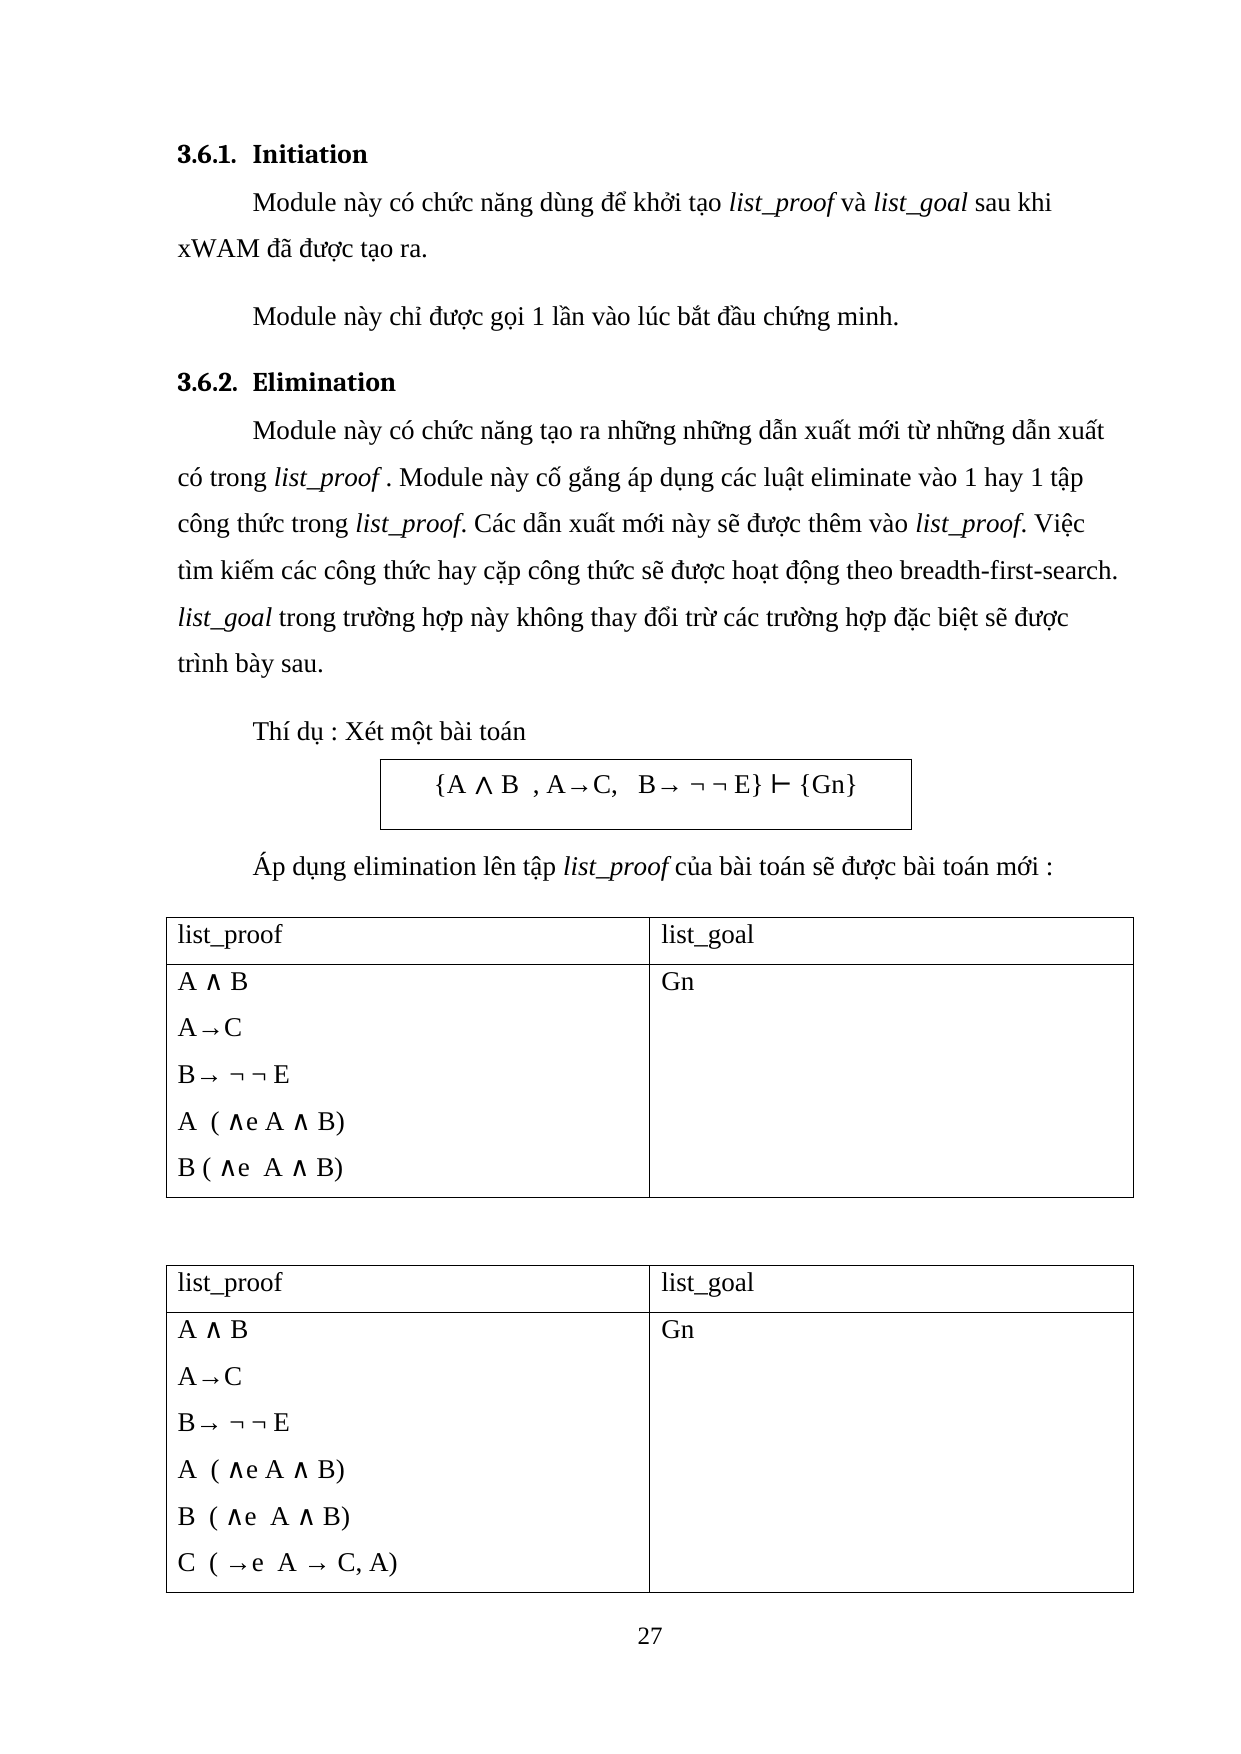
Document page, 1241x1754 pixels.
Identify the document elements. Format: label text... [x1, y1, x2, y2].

table_header list_proof [167, 1266, 649, 1312]
subtitle Elimination [177, 367, 1122, 398]
table_cell Gn [650, 1313, 1133, 1592]
text Áp dụng elimination lên tập list_proof của bài toán sẽ được bài toán mới : [177, 850, 1122, 881]
text Thí dụ : Xét một bài toán [177, 715, 1122, 746]
table_header list_goal [650, 1266, 1133, 1312]
table_cell A ∧ B A→C B→ ¬ ¬ E A ( ∧e A ∧ B) B ( ∧e A ∧ B) [167, 965, 649, 1197]
subtitle Initiation [177, 139, 1122, 170]
text Module này có chức năng dùng để khởi tạo list_proof và list_goal sau khi xWAM đã được tạo ra. [177, 186, 1122, 263]
text Module này có chức năng tạo ra những những dẫn xuất mới từ những dẫn xuất có trong list_proof . Module này cố gắng áp dụng các luật eliminate vào 1 hay 1 tập công thức trong list_proof. Các dẫn xuất mới này sẽ được thêm vào list_proof. Việc tìm kiếm các công thức hay cặp công thức sẽ được hoạt động theo breadth-first-search. list_goal trong trường hợp này không thay đổi trừ các trường hợp đặc biệt sẽ được trình bày sau. [177, 414, 1122, 678]
table_cell Gn [650, 965, 1133, 1197]
table_header list_proof [167, 918, 649, 964]
text Module này chỉ được gọi 1 lần vào lúc bắt đầu chứng minh. [177, 300, 1122, 331]
table_cell A ∧ B A→C B→ ¬ ¬ E A ( ∧e A ∧ B) B ( ∧e A ∧ B) C ( →e A → C, A) [167, 1313, 649, 1592]
table_header list_goal [650, 918, 1133, 964]
